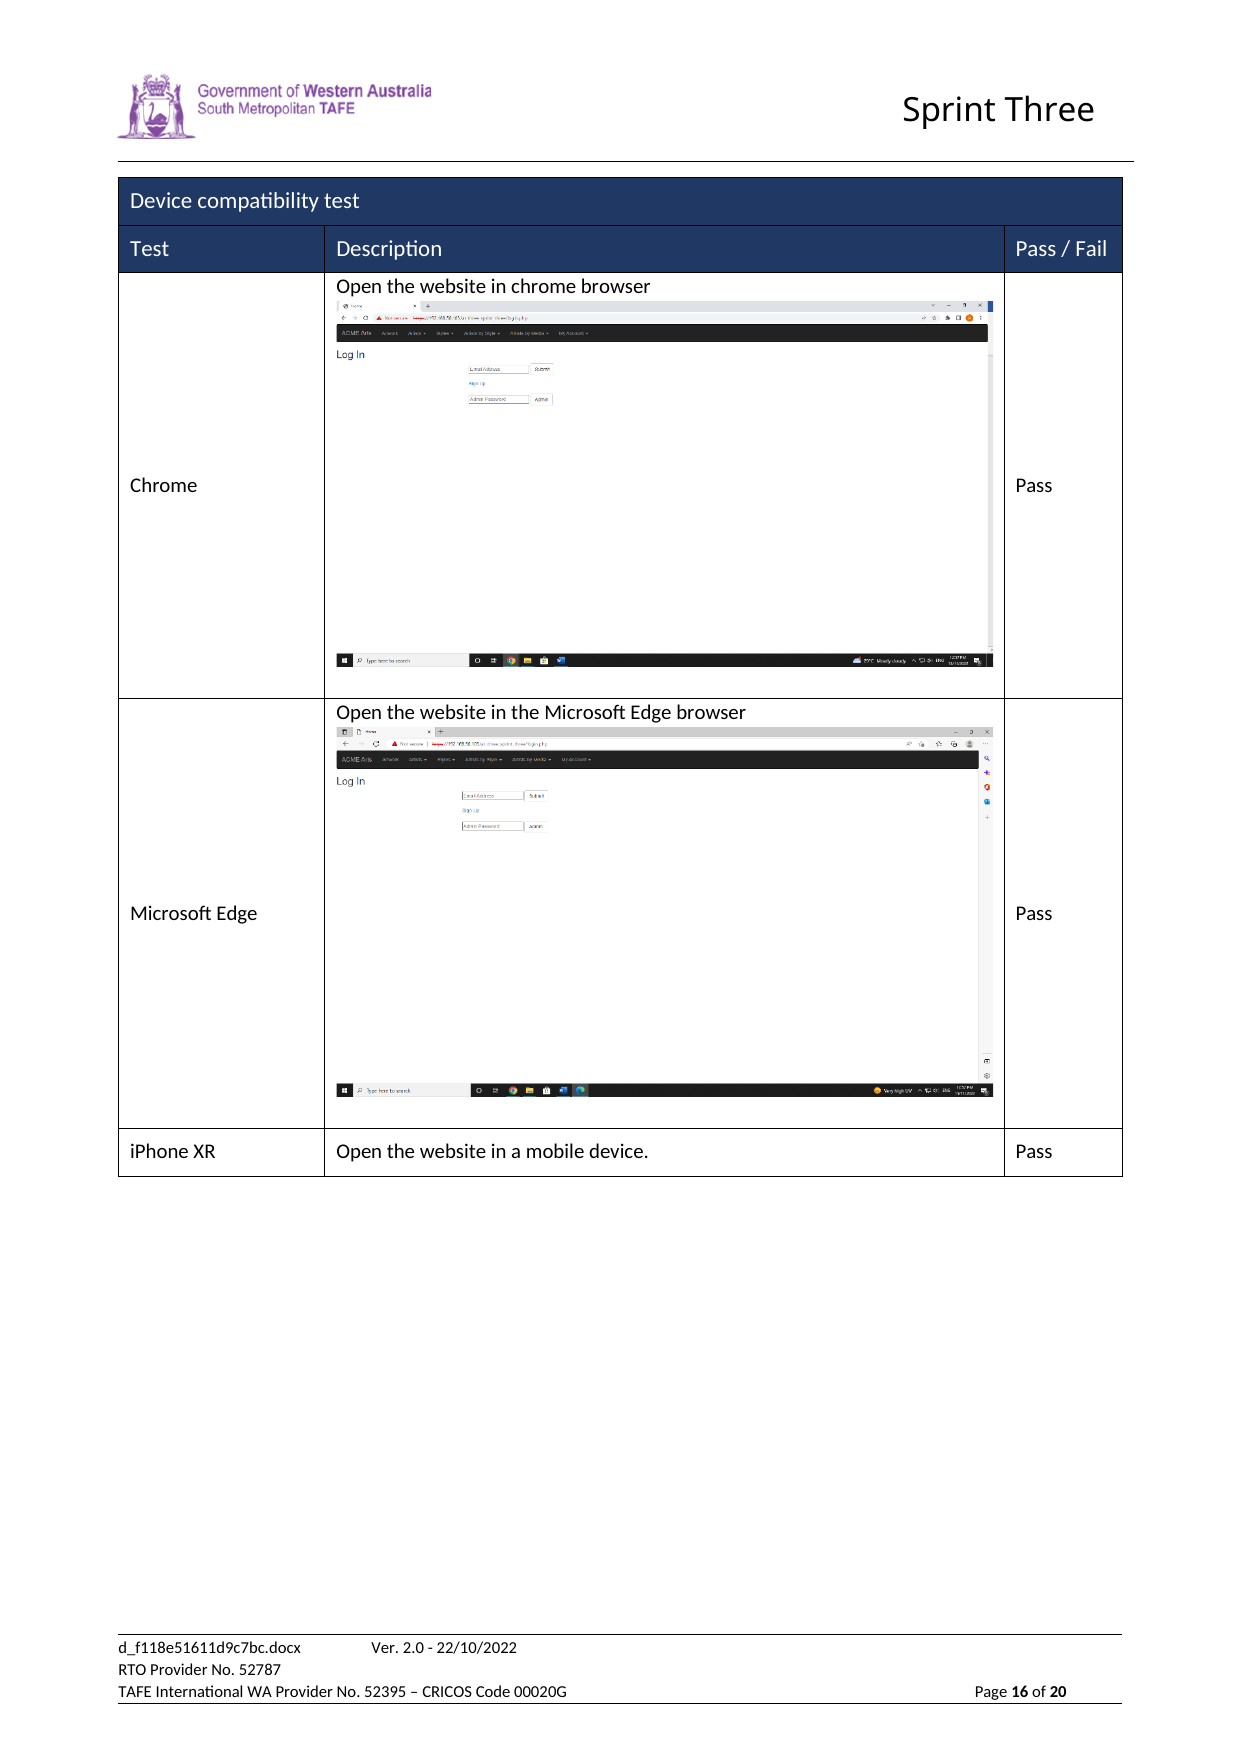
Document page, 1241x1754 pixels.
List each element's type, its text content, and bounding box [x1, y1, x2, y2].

table_cell Pass [1005, 273, 1122, 698]
table_cell Open the website in chrome browser [325, 273, 1004, 698]
table_cell Pass / Fail [1005, 226, 1122, 272]
picture [117, 74, 432, 139]
table_cell Test [119, 226, 324, 272]
picture [336, 301, 994, 667]
picture [336, 727, 994, 1097]
table_cell Pass [1005, 1129, 1122, 1176]
table_cell Pass [1005, 699, 1122, 1128]
table_cell Open the website in the Microsoft Edge browser [325, 699, 1004, 1128]
table_cell iPhone XR [119, 1129, 324, 1176]
table_cell Microsoft Edge [119, 699, 324, 1128]
table_cell Description [325, 226, 1004, 272]
table_cell Chrome [119, 273, 324, 698]
table_cell Device compatibility test [119, 178, 1122, 225]
table_cell Open the website in a mobile device. [325, 1129, 1004, 1176]
